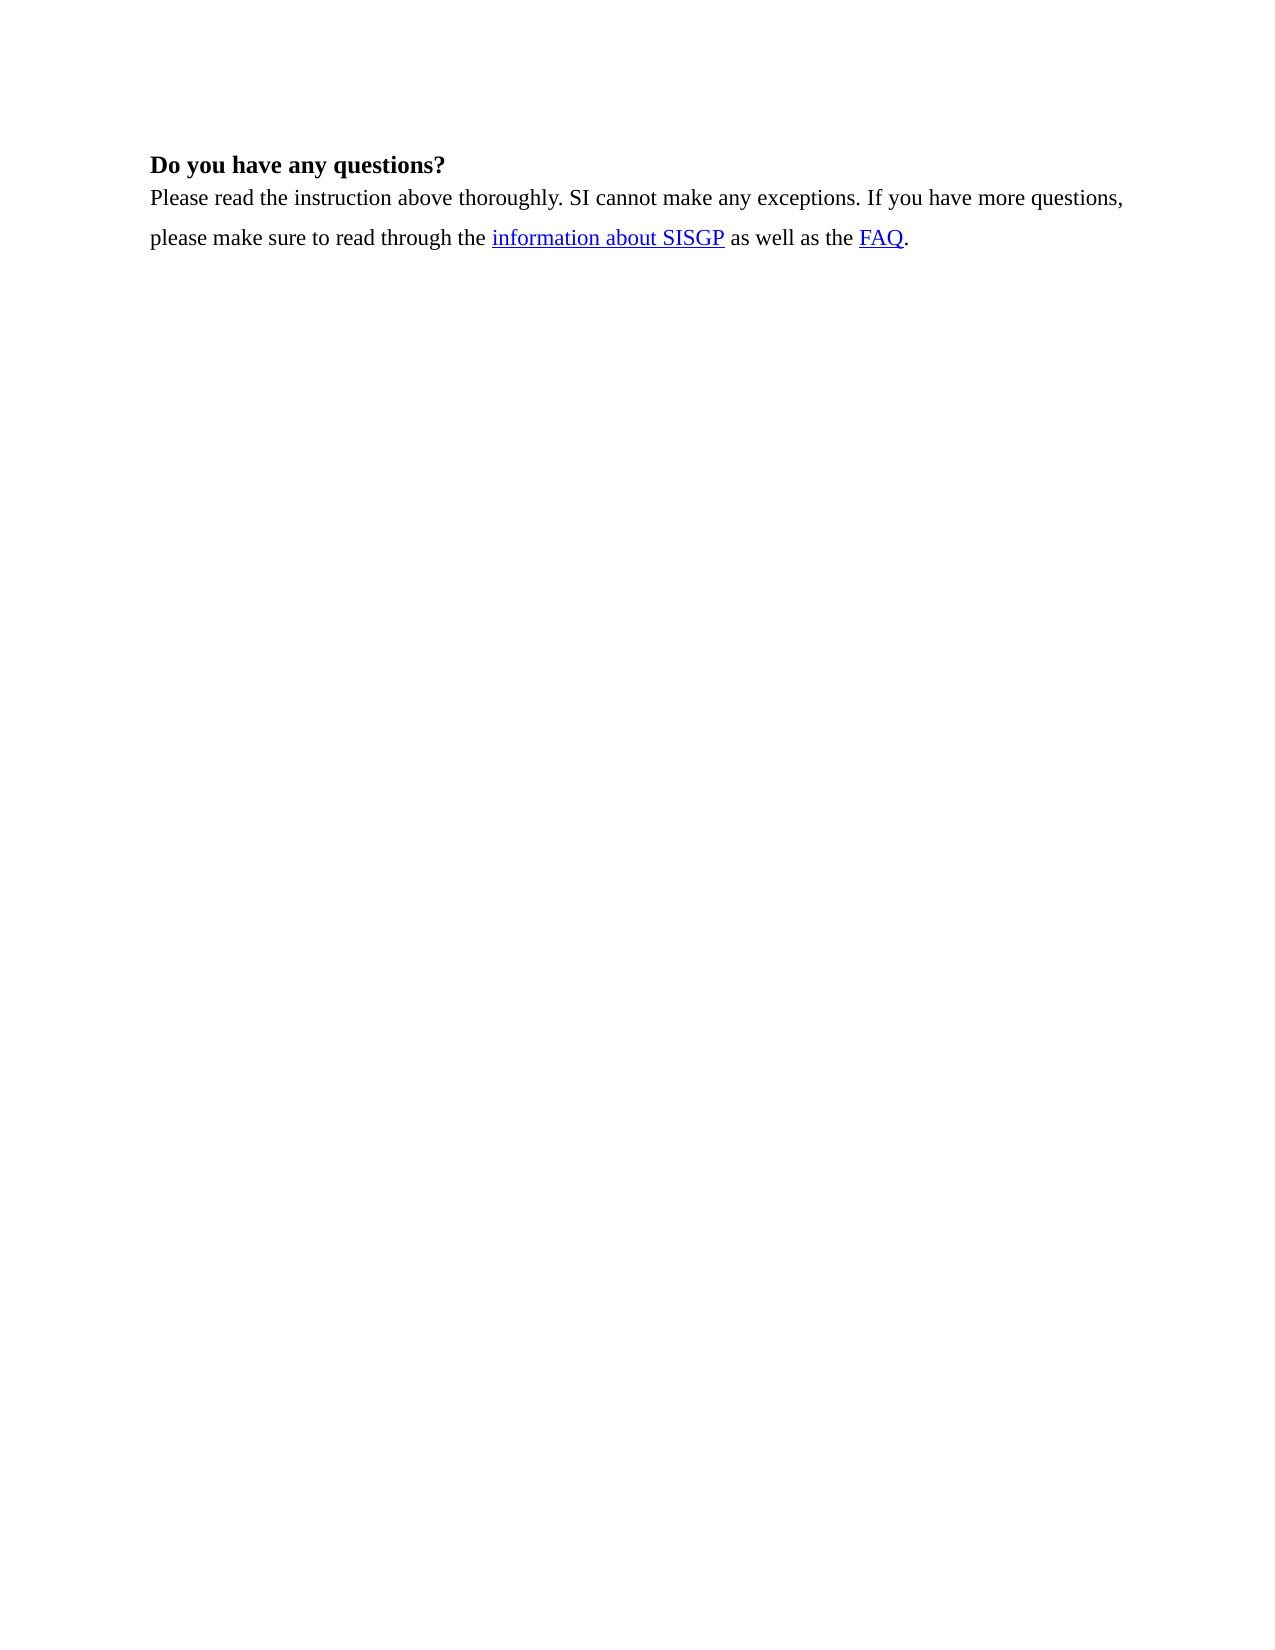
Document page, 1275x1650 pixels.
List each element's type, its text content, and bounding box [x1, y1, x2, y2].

text Please read the instruction above thoroughly. SI cannot make any exceptions. If you have more questions, please make sure to read through the information about SISGP as well as the FAQ. [150, 184, 1125, 250]
text Do you have any questions? [150, 150, 1125, 179]
